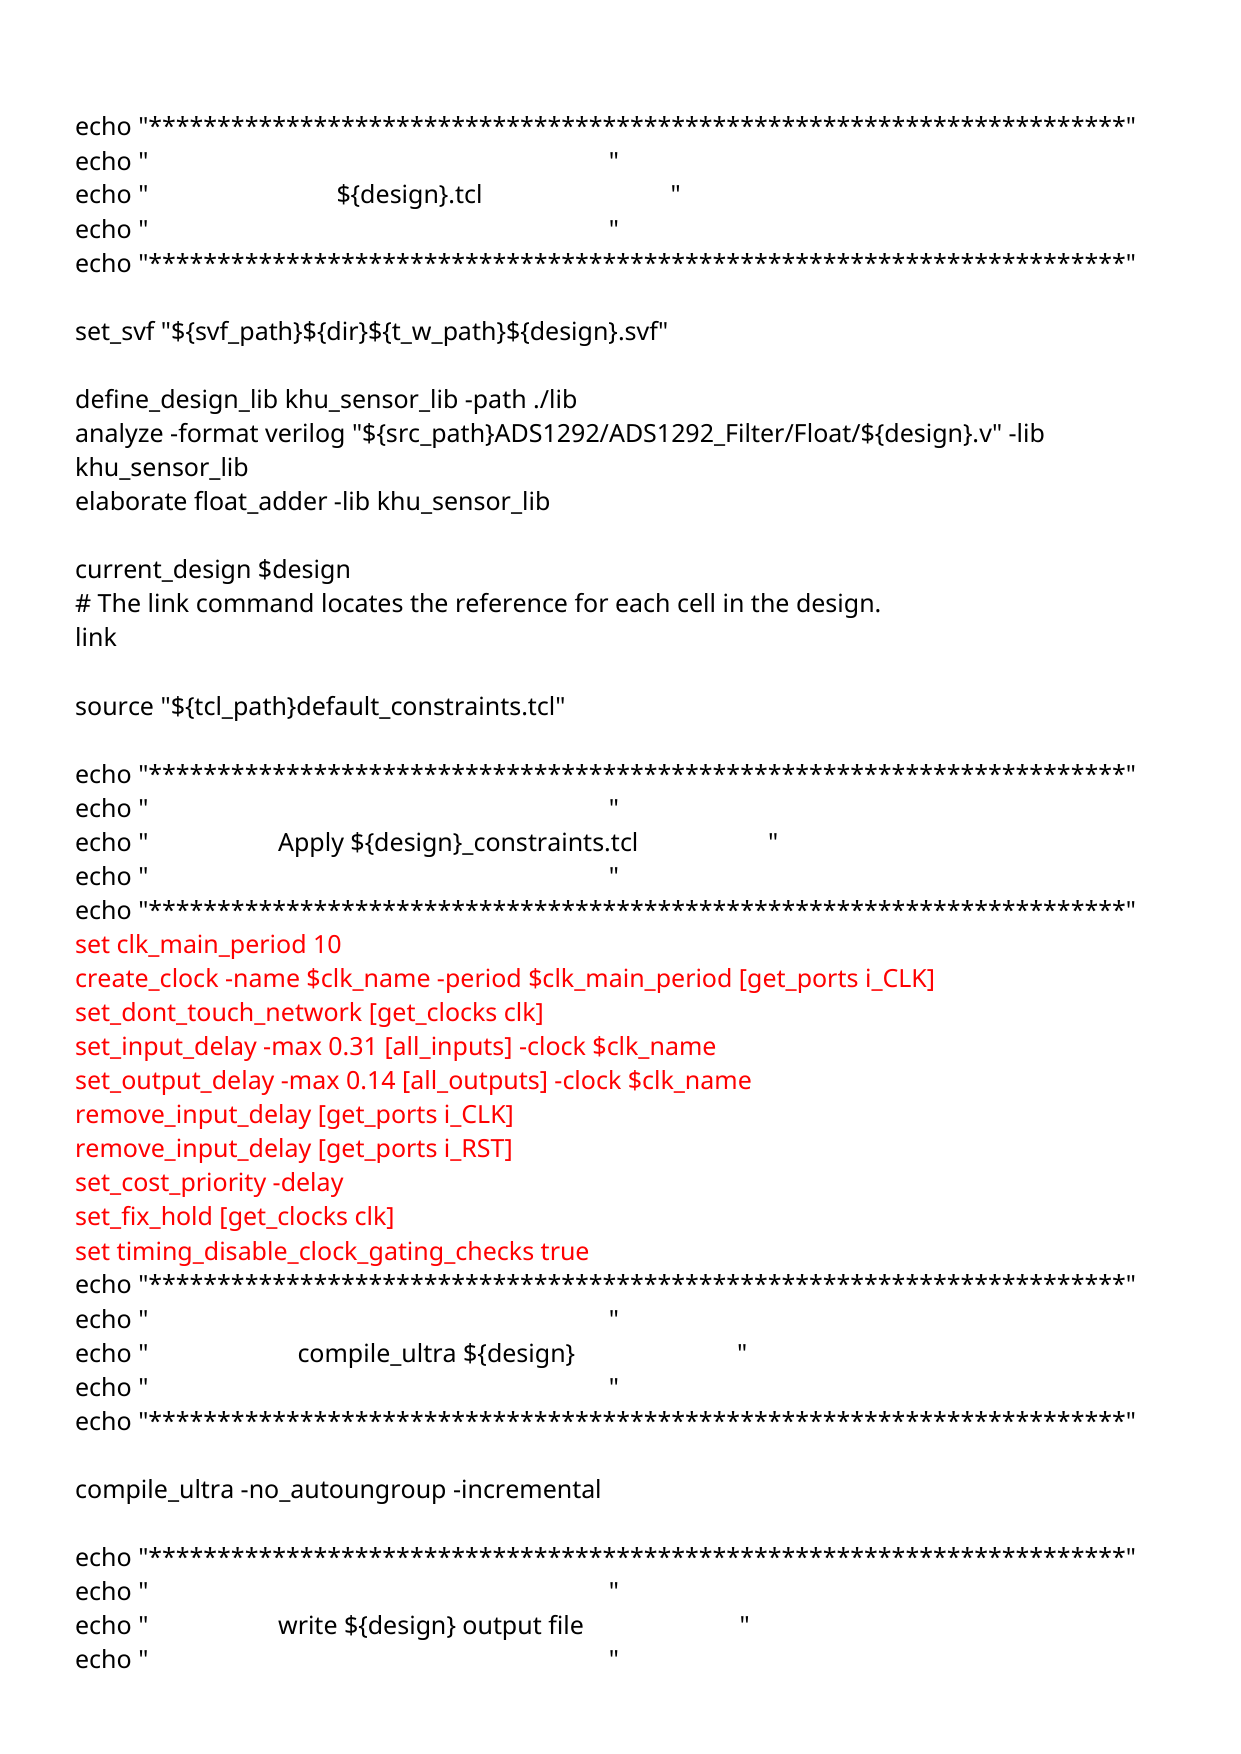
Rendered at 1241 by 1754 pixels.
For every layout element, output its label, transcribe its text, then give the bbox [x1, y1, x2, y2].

text echo "***********************************************************************" [75, 245, 1165, 279]
text compile_ultra -no_autoungroup -incremental [75, 1472, 1165, 1506]
text echo " " [75, 1369, 1165, 1403]
text set_fix_hold [get_clocks clk] [75, 1199, 1165, 1233]
text remove_input_delay [get_ports i_RST] [75, 1131, 1165, 1165]
text # The link command locates the reference for each cell in the design. [75, 586, 1165, 620]
text echo " " [75, 1574, 1165, 1608]
text set_cost_priority -delay [75, 1165, 1165, 1199]
text echo "***********************************************************************" [75, 109, 1165, 143]
text echo " " [75, 143, 1165, 177]
text set_dont_touch_network [get_clocks clk] [75, 995, 1165, 1029]
text echo "***********************************************************************" [75, 892, 1165, 927]
text echo " ${design}.tcl " [75, 177, 1165, 211]
text echo " " [75, 1301, 1165, 1335]
text echo " write ${design} output file " [75, 1608, 1165, 1642]
text set_output_delay -max 0.14 [all_outputs] -clock $clk_name [75, 1063, 1165, 1097]
text current_design $design [75, 552, 1165, 586]
text remove_input_delay [get_ports i_CLK] [75, 1097, 1165, 1131]
text link [75, 620, 1165, 654]
text set_input_delay -max 0.31 [all_inputs] -clock $clk_name [75, 1029, 1165, 1063]
text set timing_disable_clock_gating_checks true [75, 1233, 1165, 1267]
text echo " compile_ultra ${design} " [75, 1335, 1165, 1369]
text echo " Apply ${design}_constraints.tcl " [75, 824, 1165, 858]
text create_clock -name $clk_name -period $clk_main_period [get_ports i_CLK] [75, 961, 1165, 995]
text define_design_lib khu_sensor_lib -path ./lib [75, 382, 1165, 416]
text elaborate float_adder -lib khu_sensor_lib [75, 484, 1165, 518]
text echo "***********************************************************************" [75, 1403, 1165, 1437]
text echo " " [75, 790, 1165, 824]
text echo "***********************************************************************" [75, 756, 1165, 790]
text set_svf "${svf_path}${dir}${t_w_path}${design}.svf" [75, 313, 1165, 347]
text echo " " [75, 211, 1165, 245]
text echo "***********************************************************************" [75, 1267, 1165, 1301]
text source "${tcl_path}default_constraints.tcl" [75, 688, 1165, 722]
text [75, 1540, 1165, 1574]
text echo " " [75, 858, 1165, 892]
text analyze -format verilog "${src_path}ADS1292/ADS1292_Filter/Float/${design}.v" -lib khu_sensor_lib [75, 416, 1165, 484]
text echo " " [75, 1642, 1165, 1676]
text set clk_main_period 10 [75, 927, 1165, 961]
